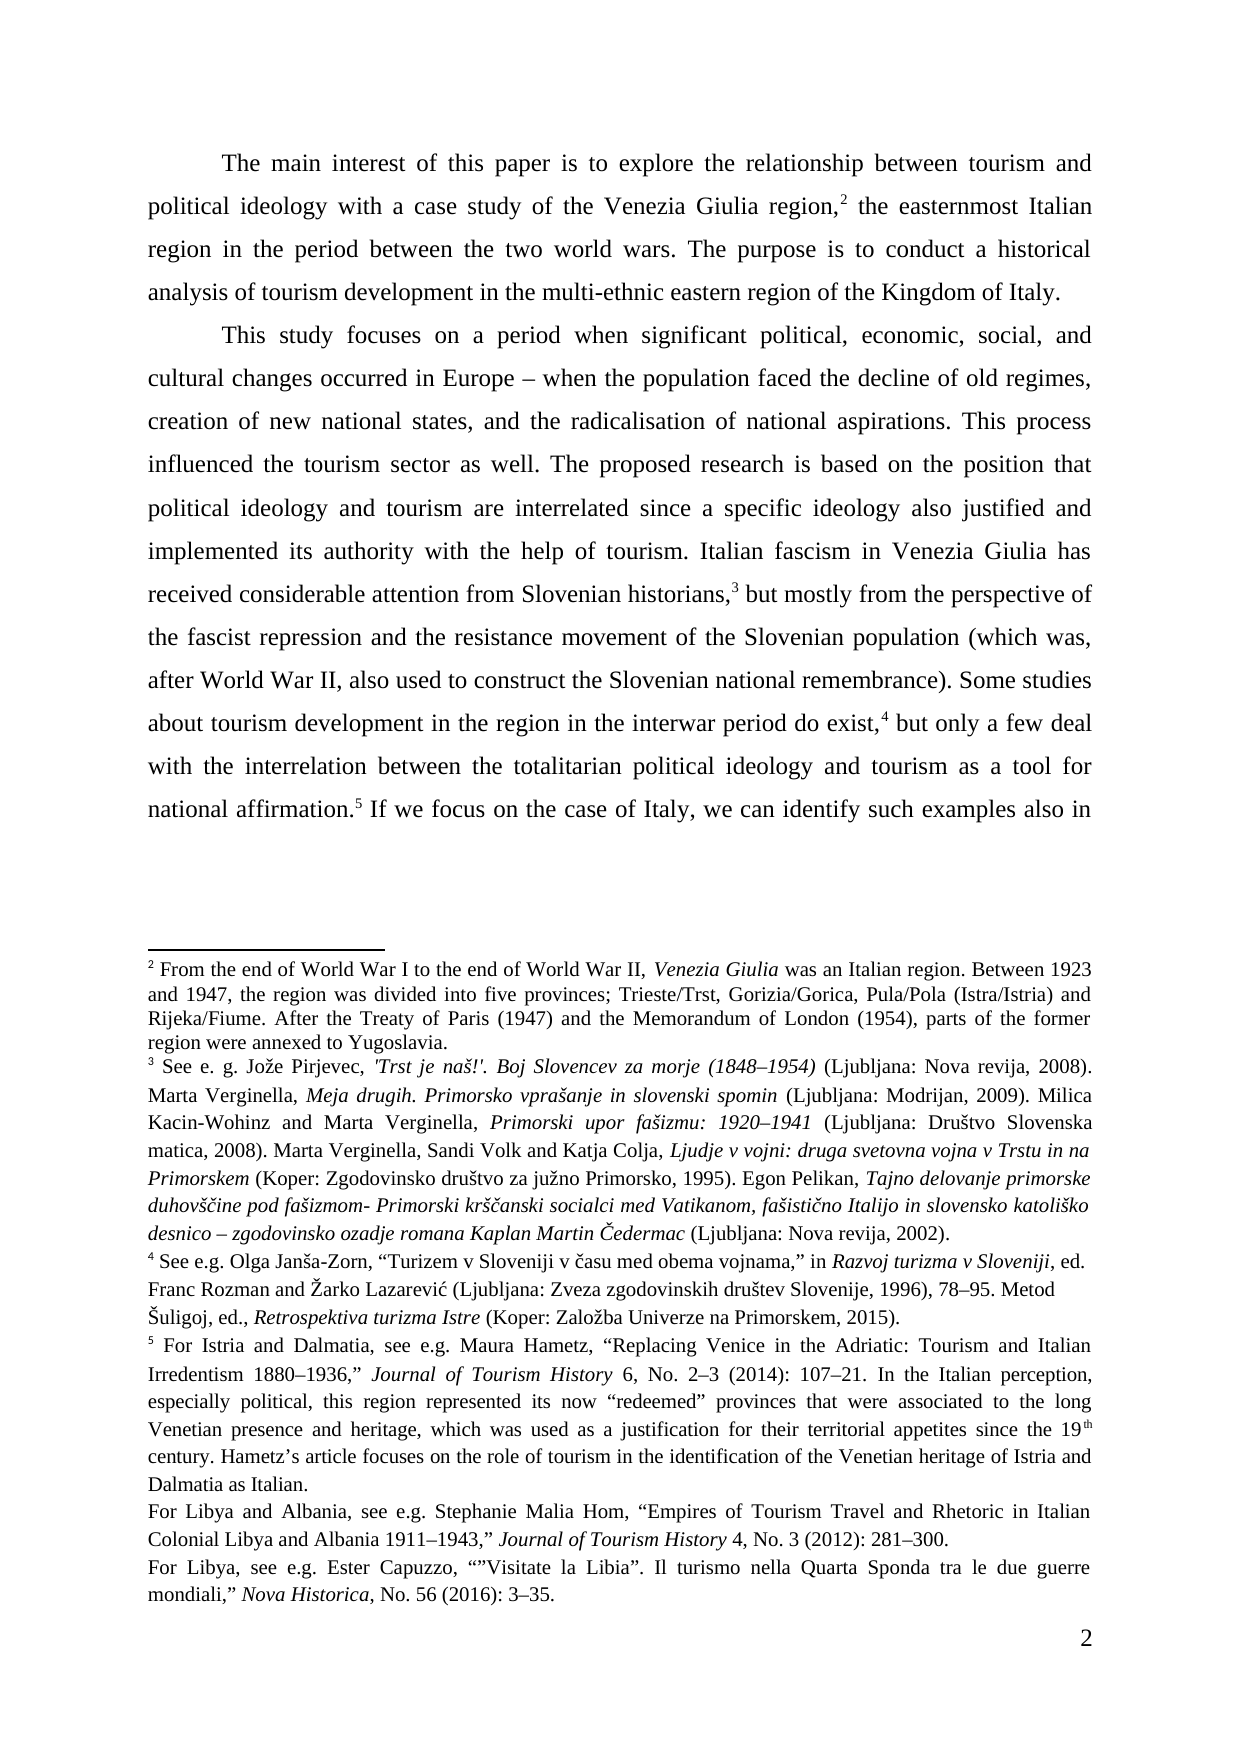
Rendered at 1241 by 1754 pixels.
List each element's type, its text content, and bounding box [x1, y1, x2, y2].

text The main interest of this paper is to explore the relationship between tourism and political ideology with a case study of the Venezia Giulia region, the easternmost Italian region in the period between the two world wars. The purpose is to conduct a historical analysis of tourism development in the multi-ethnic eastern region of the Kingdom of Italy. [148, 148, 1093, 306]
text This study focuses on a period when significant political, economic, social, and cultural changes occurred in Europe – when the population faced the decline of old regimes, creation of new national states, and the radicalisation of national aspirations. This process influenced the tourism sector as well. The proposed research is based on the position that political ideology and tourism are interrelated since a specific ideology also justified and implemented its authority with the help of tourism. Italian fascism in Venezia Giulia has received considerable attention from Slovenian historians, but mostly from the perspective of the fascist repression and the resistance movement of the Slovenian population (which was, after World War II, also used to construct the Slovenian national remembrance). Some studies about tourism development in the region in the interwar period do exist, but only a few deal with the interrelation between the totalitarian political ideology and tourism as a tool for national affirmation. If we focus on the case of Italy, we can identify such examples also in other Italian regions and colonies. The Italian political discourse of this period attributed an important role to tourism, especially when in 1926, the Aziende autonome di cura, soggiorno e turismo (Bureau for Health, Holidays and Tourism) – i.e. the tourist management institutions/enterprises – were established by the state in the communities that offered tourist services or already had the status of tourist destinations and were considered as “una delle più grandi benemerenze del Regime fascista nei confronti del turismo”: one of the greatest merits of the fascist regime regarding tourism. In fact, tourism was considered the second most important industry in the country (after agriculture). [148, 320, 1093, 823]
